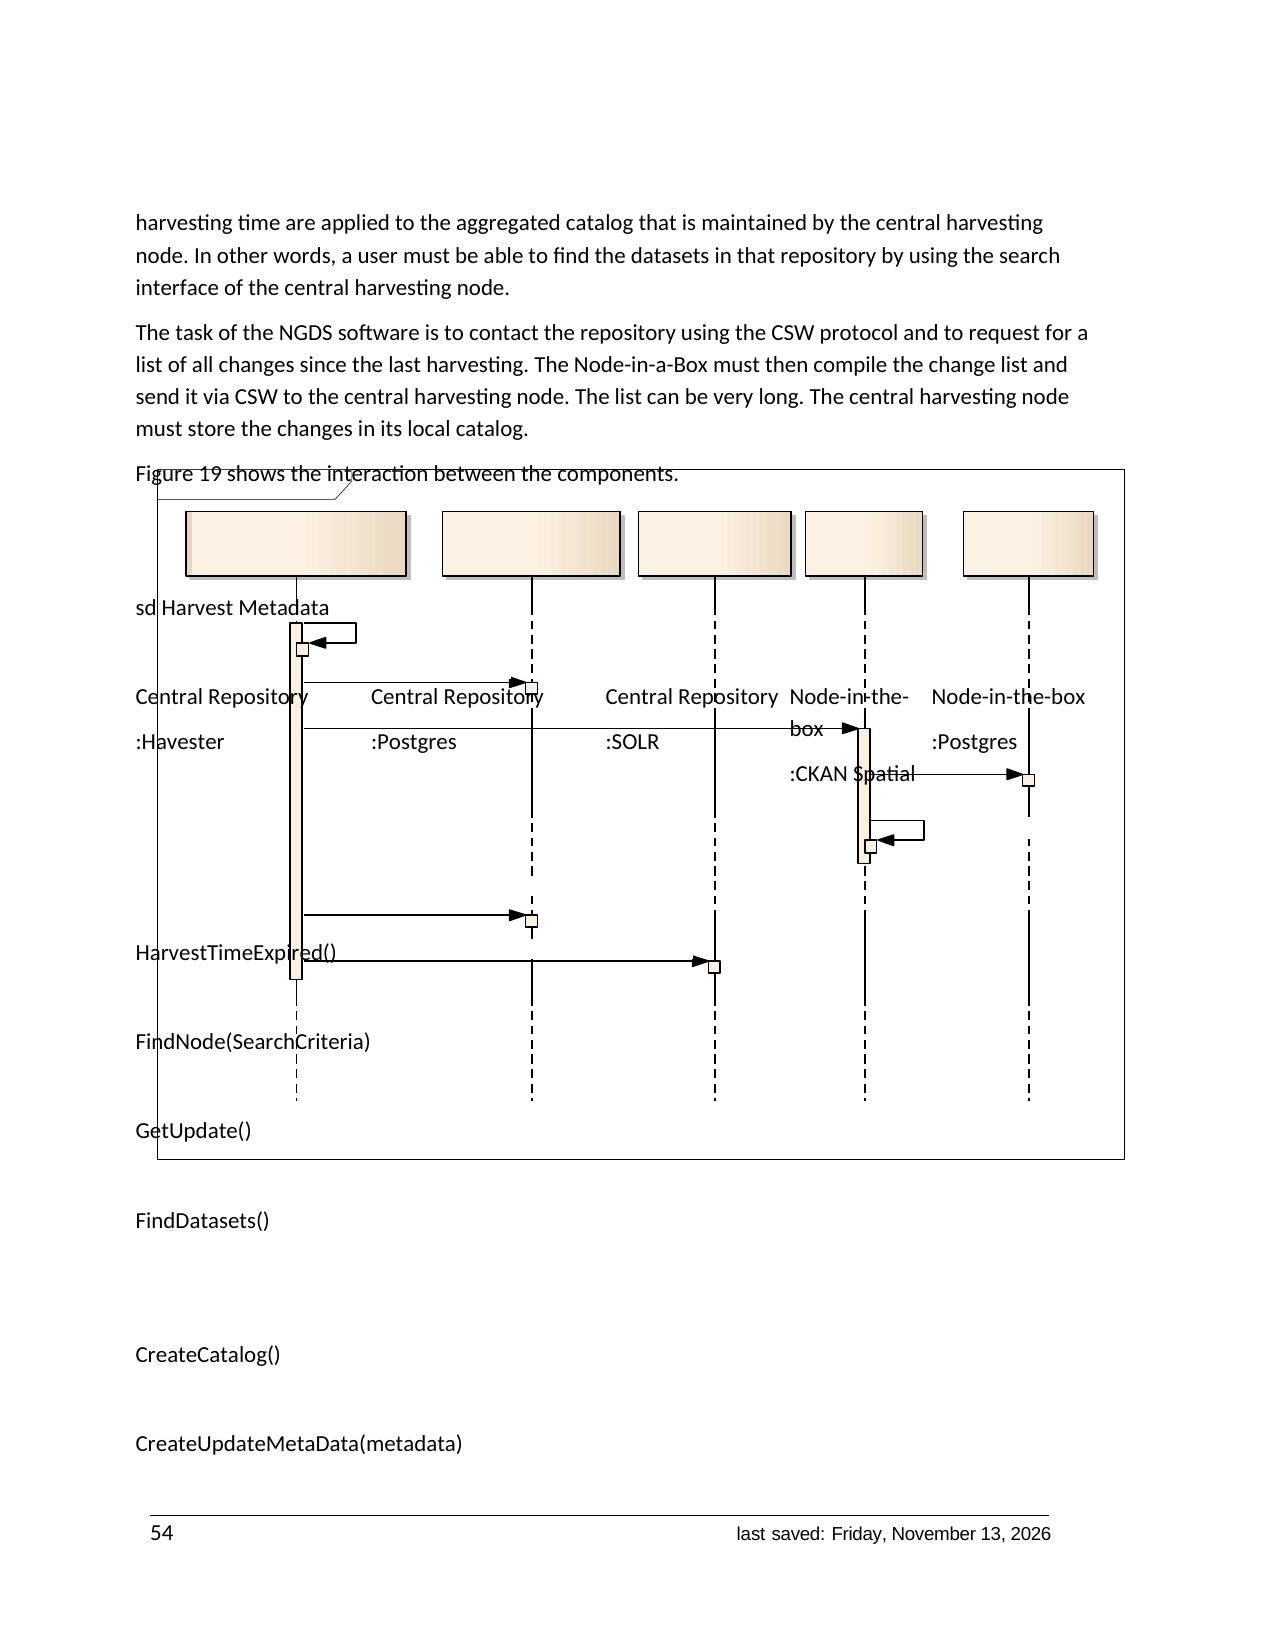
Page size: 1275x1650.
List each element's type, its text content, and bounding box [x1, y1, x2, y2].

text :CKAN Spatial [789, 759, 927, 787]
text :Havester [135, 727, 366, 755]
text Central Repository [135, 682, 366, 710]
text Node-in-the-box [789, 682, 927, 742]
picture [187, 512, 405, 575]
text CreateCatalog() [135, 1340, 1100, 1368]
text GetUpdate() [135, 1117, 1100, 1145]
text sd Harvest Metadata [135, 593, 1100, 621]
text Central Repository [371, 682, 601, 710]
text FindNode(SearchCriteria) [135, 1027, 1100, 1055]
picture [639, 512, 790, 575]
picture [806, 512, 922, 575]
text harvesting time are applied to the aggregated catalog that is maintained by the central harvesting node. In other words, a user must be able to find the datasets in that repository by using the search interface of the central harvesting node. [135, 208, 1100, 301]
text CreateUpdateMetaData(metadata) [135, 1429, 1100, 1457]
text FindDatasets() [135, 1206, 1100, 1234]
text HarvestTimeExpired() [135, 938, 1100, 966]
text Node-in-the-box [931, 682, 1100, 710]
text Figure 19 shows the interaction between the components. [135, 459, 1100, 487]
text :Postgres [371, 727, 601, 755]
text :SOLR [605, 727, 785, 755]
picture [964, 512, 1093, 575]
picture [443, 512, 619, 575]
text Central Repository [605, 682, 785, 710]
text The task of the NGDS software is to contact the repository using the CSW protocol and to request for a list of all changes since the last harvesting. The Node-in-a-Box must then compile the change list and send it via CSW to the central harvesting node. The list can be very long. The central harvesting node must store the changes in its local catalog. [135, 318, 1100, 442]
text :Postgres [931, 727, 1100, 755]
